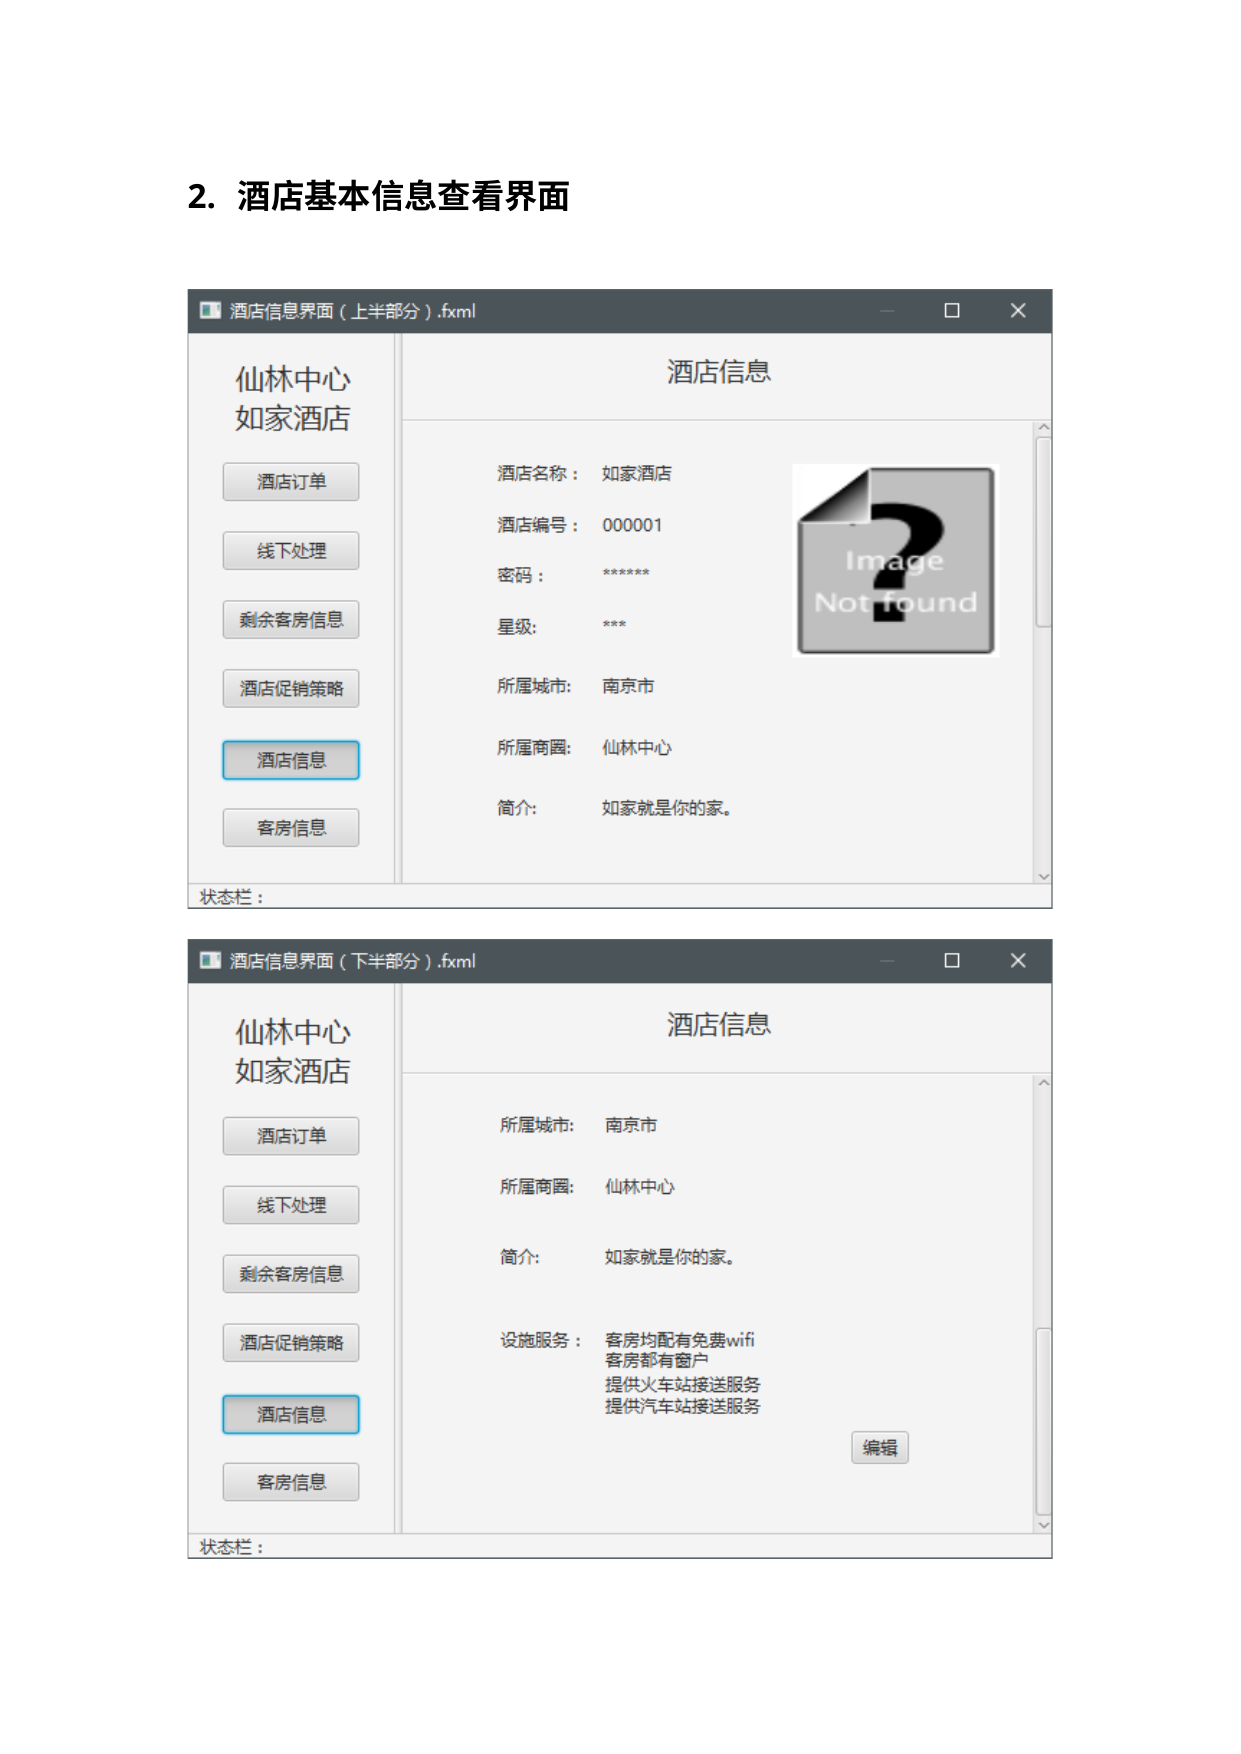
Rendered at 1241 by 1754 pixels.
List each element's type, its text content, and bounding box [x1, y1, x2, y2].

subtitle 酒店基本信息查看界面 [187, 162, 1053, 227]
picture [187, 289, 1053, 909]
picture [187, 939, 1053, 1559]
